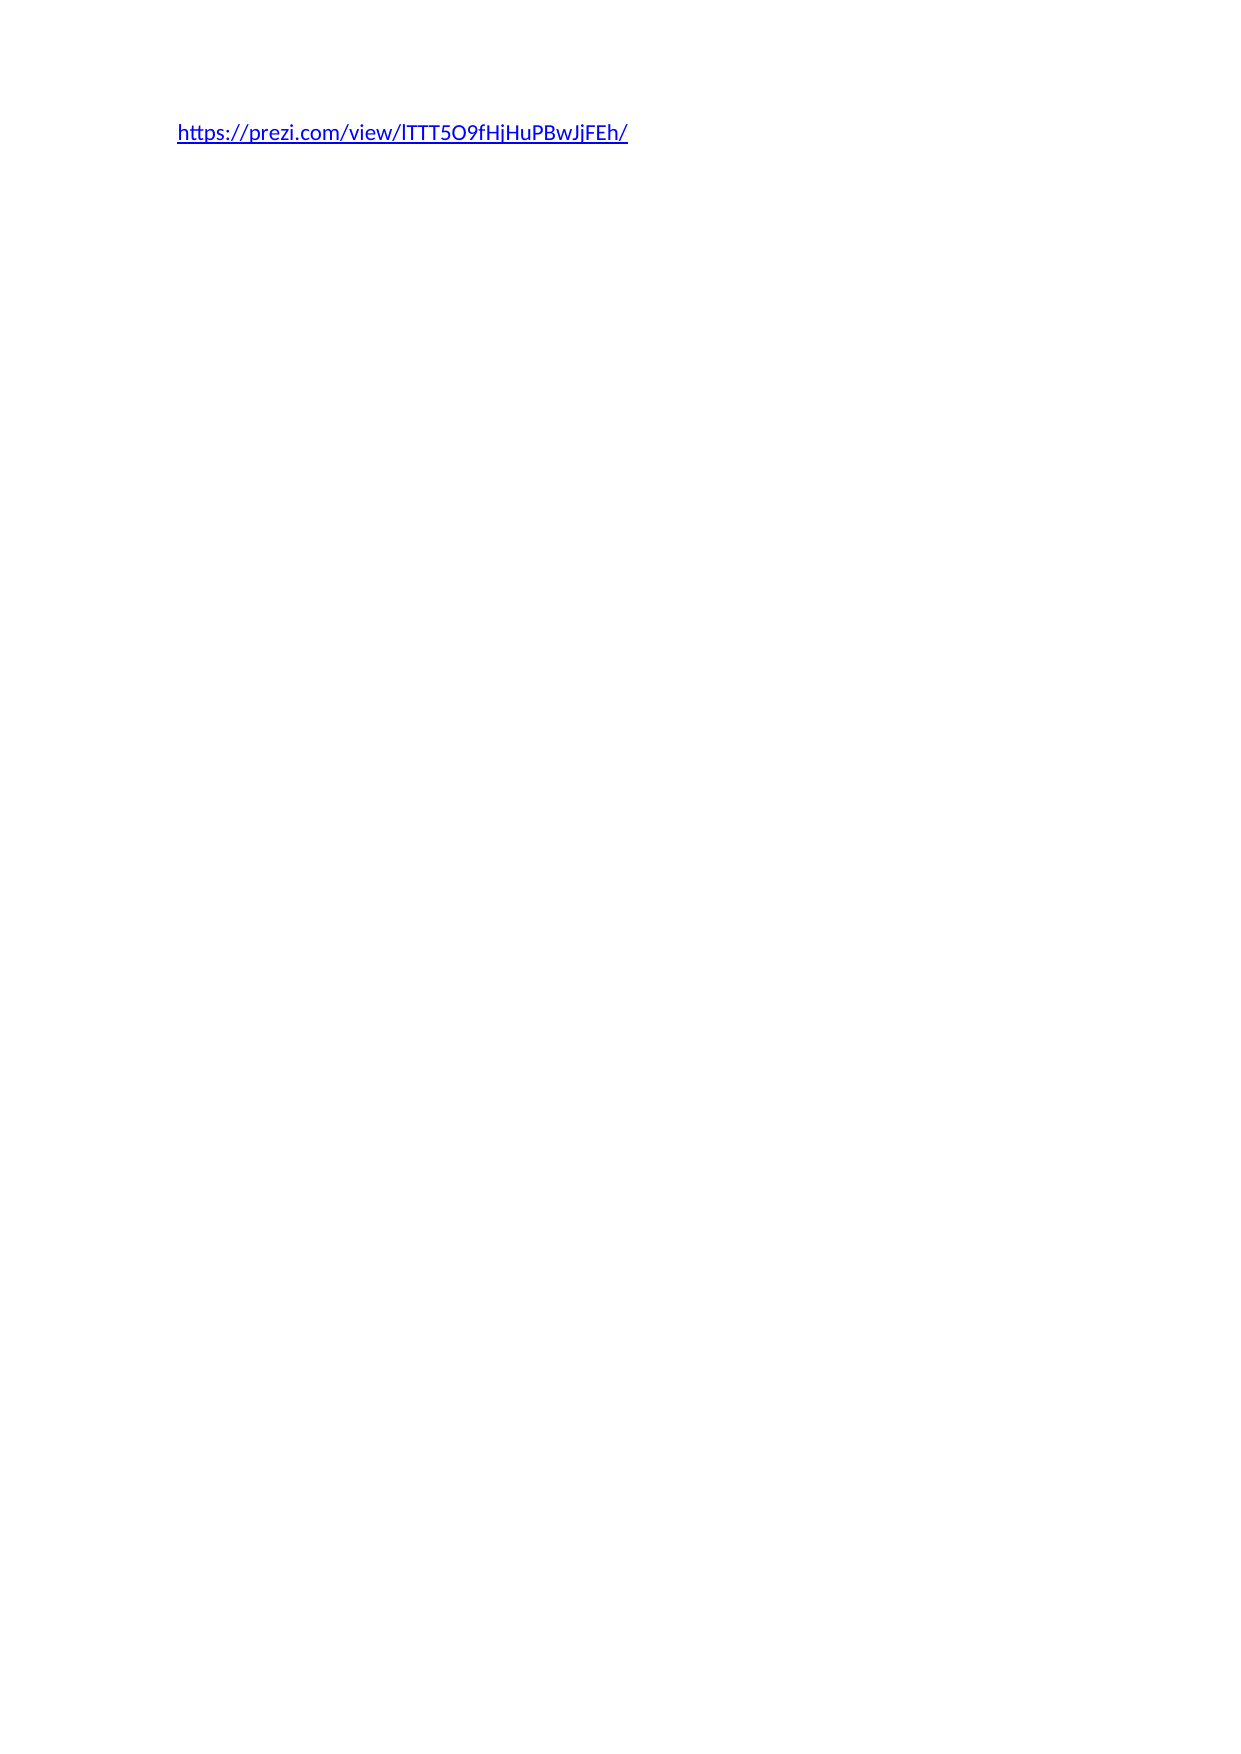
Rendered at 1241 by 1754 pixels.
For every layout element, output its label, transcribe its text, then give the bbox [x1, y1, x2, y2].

text https://prezi.com/view/lTTT5O9fHjHuPBwJjFEh/ [177, 118, 1152, 146]
